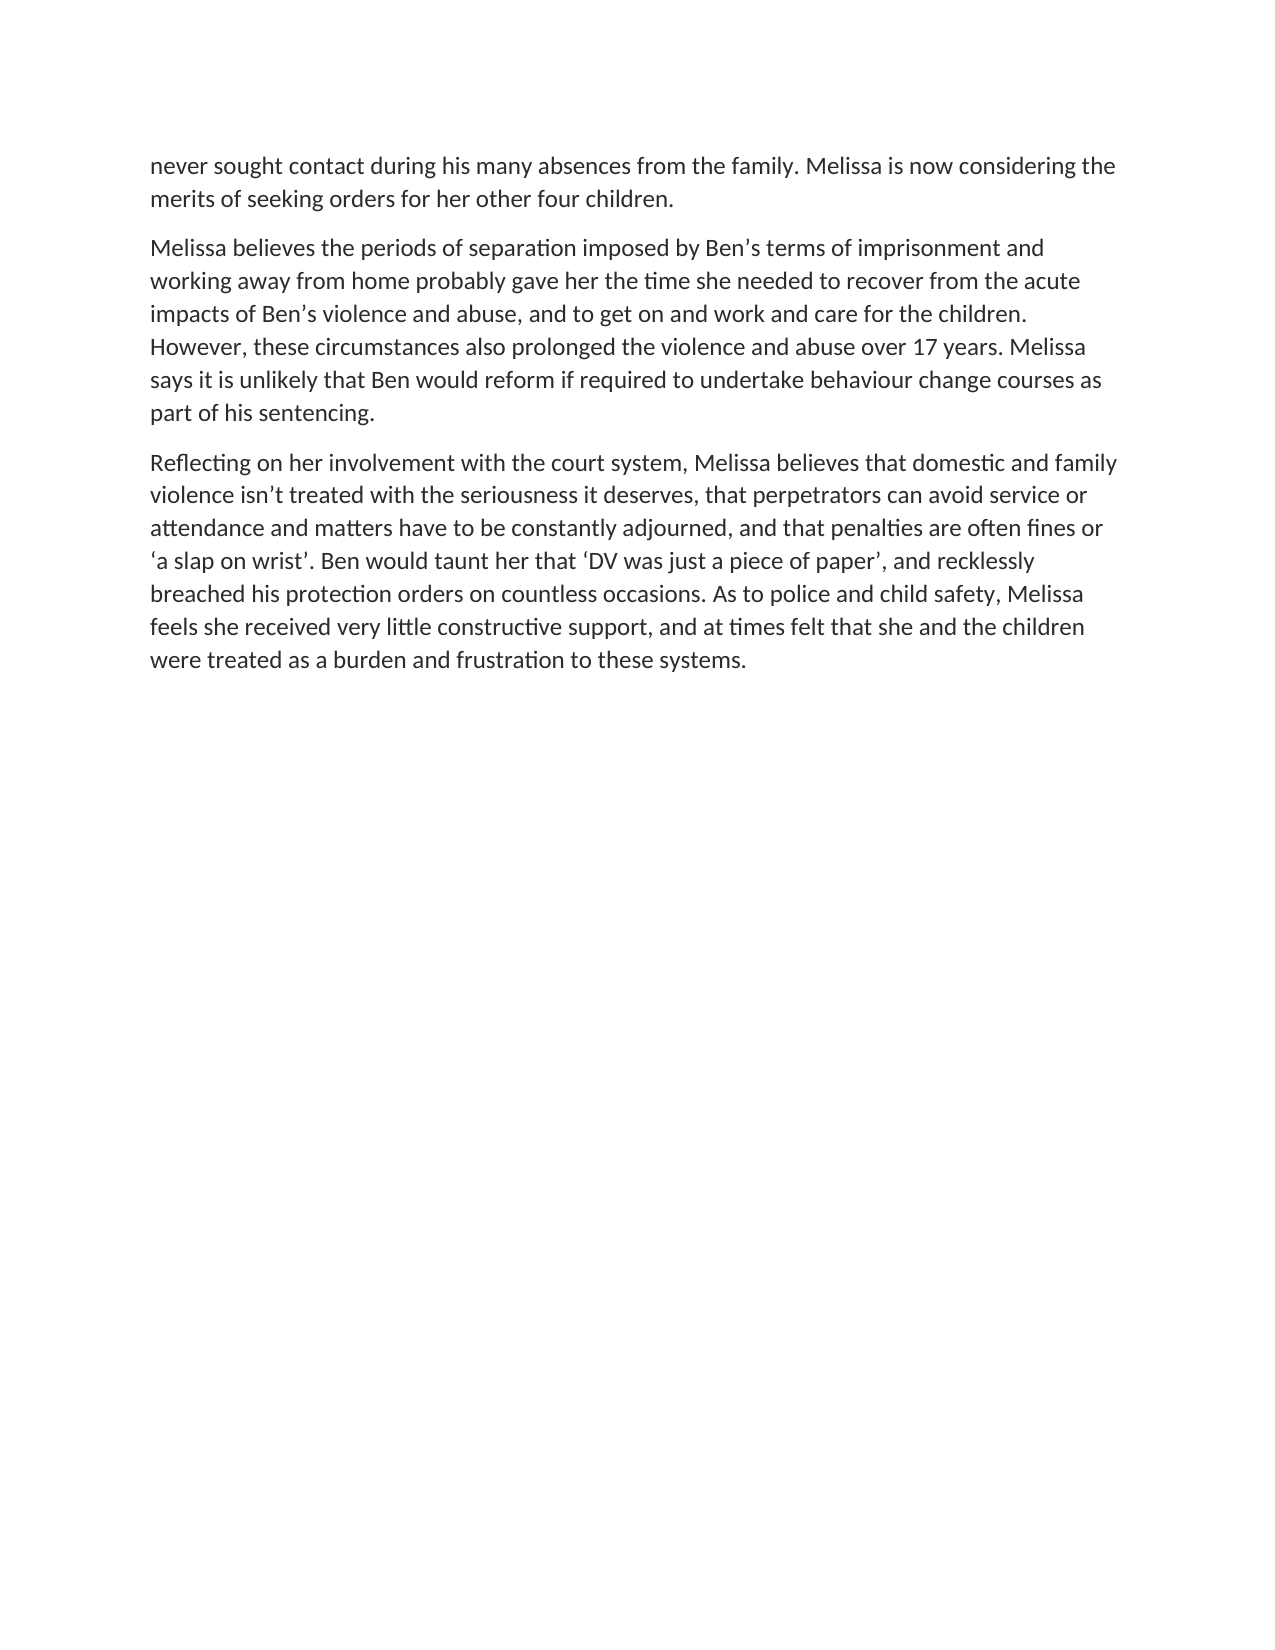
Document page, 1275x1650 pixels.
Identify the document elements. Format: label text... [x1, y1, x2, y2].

text Reflecting on her involvement with the court system, Melissa believes that domestic and family violence isn’t treated with the seriousness it deserves, that perpetrators can avoid service or attendance and matters have to be constantly adjourned, and that penalties are often fines or ‘a slap on wrist’. Ben would taunt her that ‘DV was just a piece of paper’, and recklessly breached his protection orders on countless occasions. As to police and child safety, Melissa feels she received very little constructive support, and at times felt that she and the children were treated as a burden and frustration to these systems. [150, 447, 1125, 675]
text Melissa believes the periods of separation imposed by Ben’s terms of imprisonment and working away from home probably gave her the time she needed to recover from the acute impacts of Ben’s violence and abuse, and to get on and work and care for the children. However, these circumstances also prolonged the violence and abuse over 17 years. Melissa says it is unlikely that Ben would reform if required to undertake behaviour change courses as part of his sentencing. [150, 232, 1125, 428]
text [150, 150, 1125, 213]
